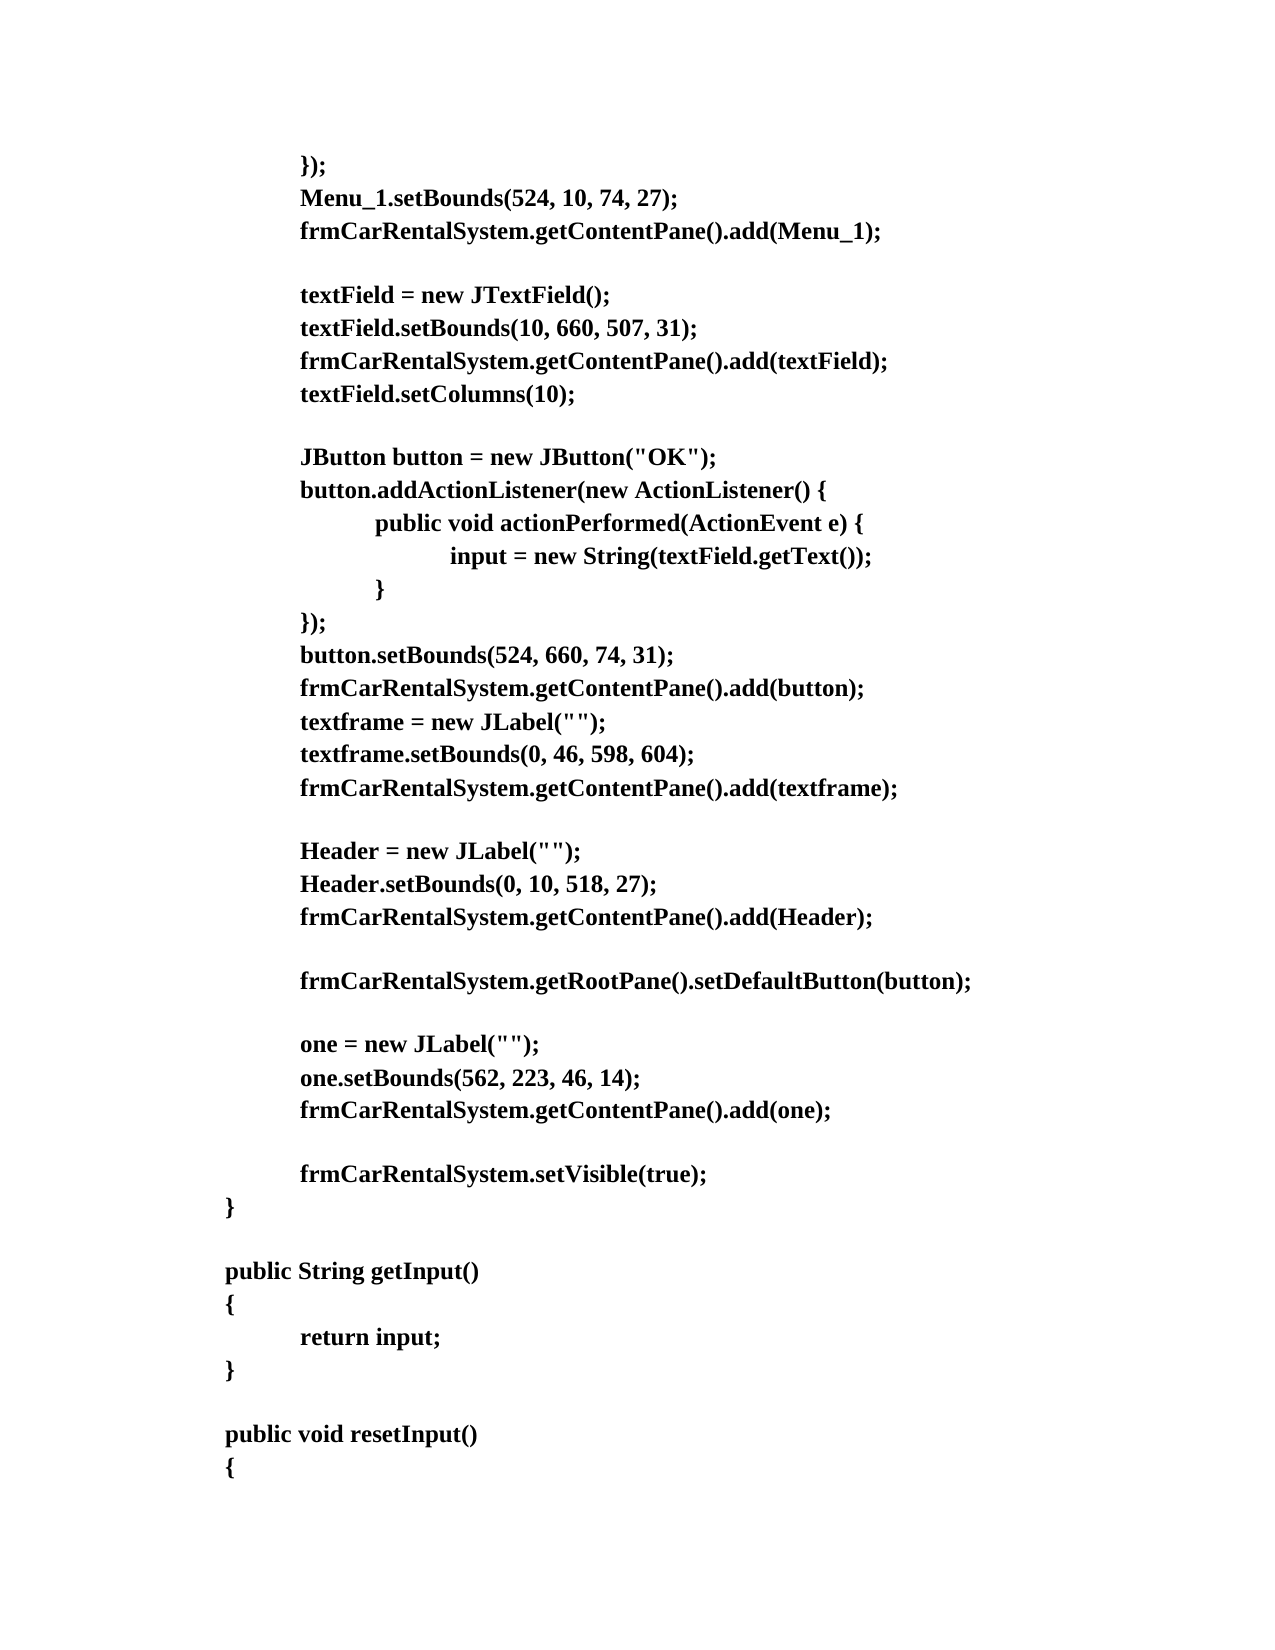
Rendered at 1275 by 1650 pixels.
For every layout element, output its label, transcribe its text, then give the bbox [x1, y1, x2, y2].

text one.setBounds(562, 223, 46, 14); [150, 1063, 1125, 1091]
text button.setBounds(524, 660, 74, 31); [150, 641, 1125, 669]
text { [150, 1289, 1125, 1318]
text frmCarRentalSystem.getContentPane().add(Header); [150, 902, 1125, 931]
text frmCarRentalSystem.getContentPane().add(textField); [150, 346, 1125, 374]
text public void resetInput() [150, 1419, 1125, 1447]
text { [150, 1452, 1125, 1480]
text return input; [150, 1322, 1125, 1351]
text public String getInput() [150, 1256, 1125, 1285]
text frmCarRentalSystem.setVisible(true); [150, 1159, 1125, 1188]
text button.addActionListener(new ActionListener() { [150, 475, 1125, 504]
text } [150, 1192, 1125, 1221]
text Menu_1.setBounds(524, 10, 74, 27); [150, 183, 1125, 212]
text textframe = new JLabel(""); [150, 707, 1125, 735]
text textframe.setBounds(0, 46, 598, 604); [150, 739, 1125, 768]
text JButton button = new JButton("OK"); [150, 442, 1125, 471]
text textField.setColumns(10); [150, 379, 1125, 407]
text Header = new JLabel(""); [150, 836, 1125, 865]
text frmCarRentalSystem.getContentPane().add(button); [150, 673, 1125, 702]
text frmCarRentalSystem.getContentPane().add(textframe); [150, 773, 1125, 801]
text }); [150, 150, 1125, 179]
text frmCarRentalSystem.getRootPane().setDefaultButton(button); [150, 966, 1125, 995]
text one = new JLabel(""); [150, 1029, 1125, 1058]
text textField = new JTextField(); [150, 280, 1125, 308]
text frmCarRentalSystem.getContentPane().add(Menu_1); [150, 216, 1125, 245]
text textField.setBounds(10, 660, 507, 31); [150, 313, 1125, 341]
text }); [150, 607, 1125, 636]
text input = new String(textField.getText()); [150, 541, 1125, 570]
text frmCarRentalSystem.getContentPane().add(one); [150, 1096, 1125, 1124]
text } [150, 574, 1125, 603]
text Header.setBounds(0, 10, 518, 27); [150, 869, 1125, 898]
text } [150, 1355, 1125, 1384]
text public void actionPerformed(ActionEvent e) { [150, 508, 1125, 537]
